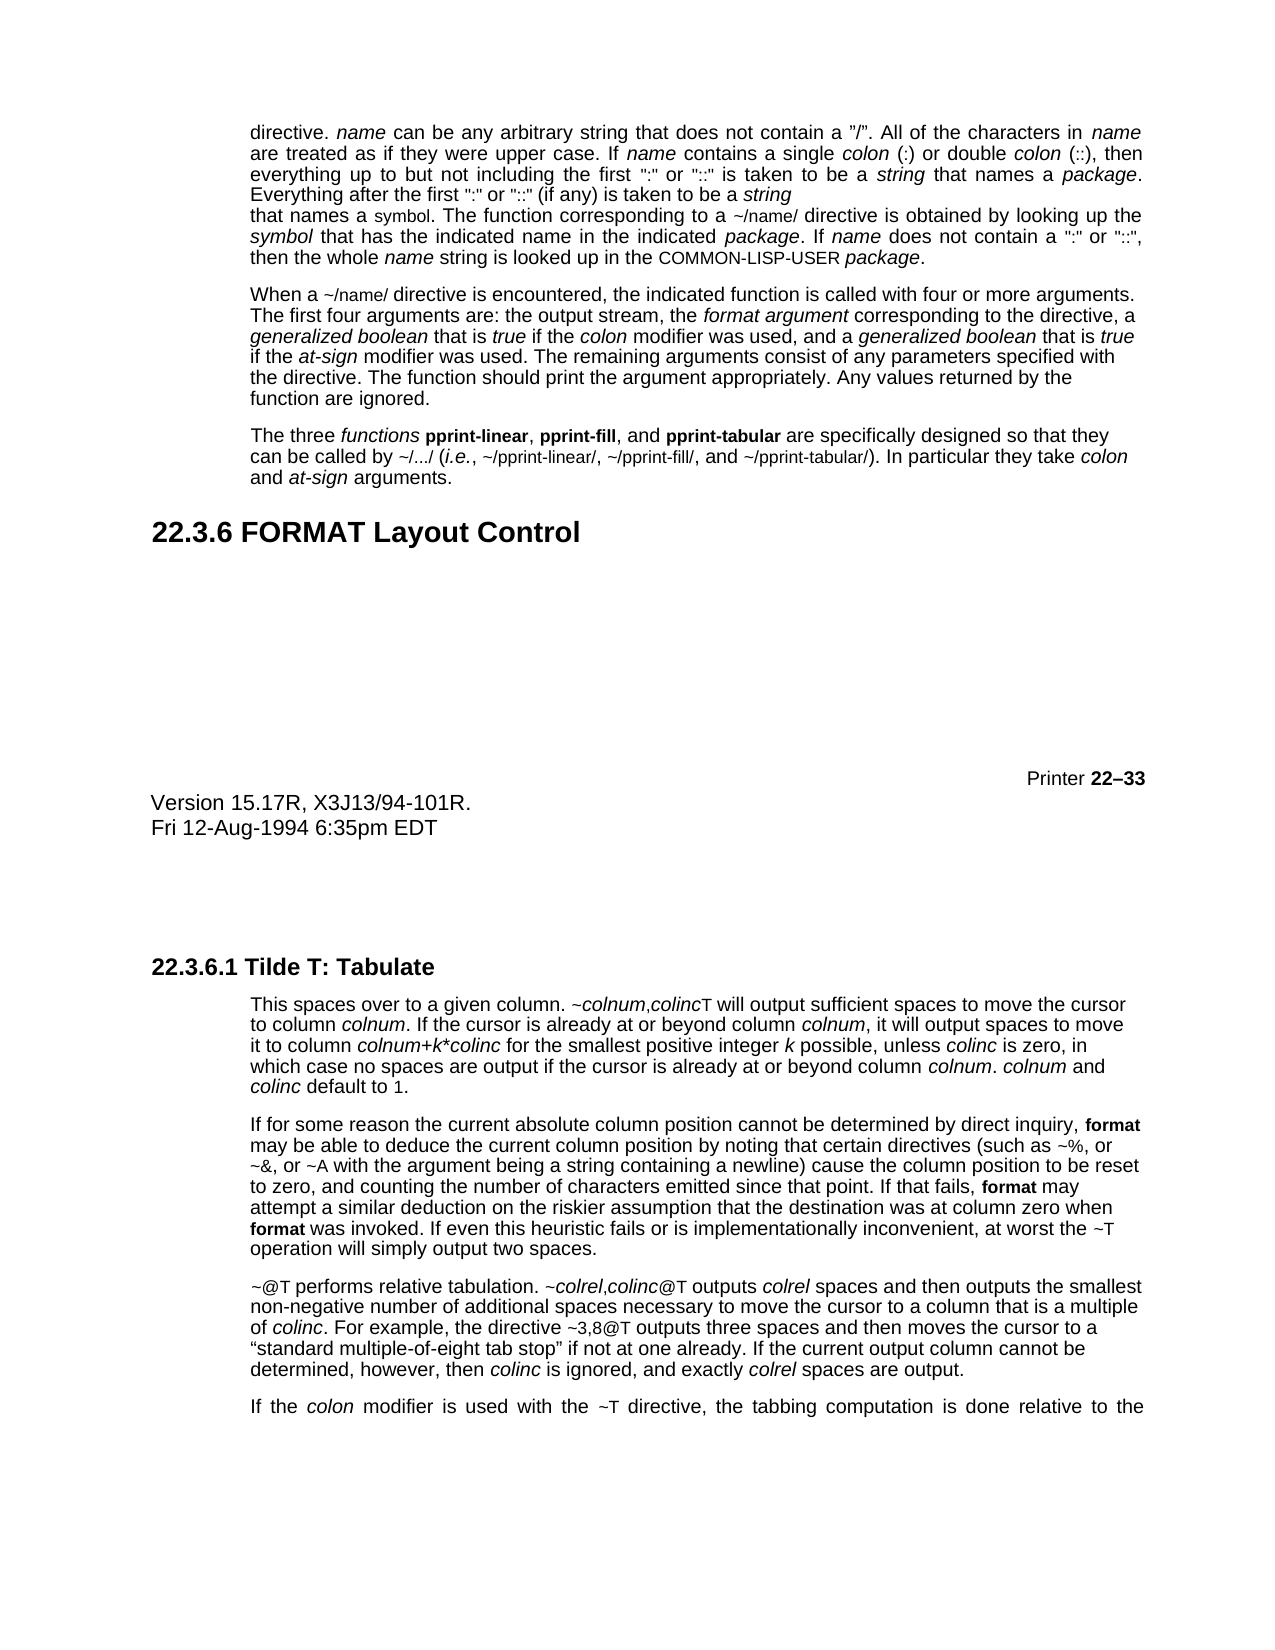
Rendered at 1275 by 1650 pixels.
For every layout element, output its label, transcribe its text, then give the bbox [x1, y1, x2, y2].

text If for some reason the current absolute column position cannot be determined by direct inquiry, format may be able to deduce the current column position by noting that certain directives (such as ~%, or ~&, or ~A with the argument being a string containing a newline) cause the column position to be reset to zero, and counting the number of characters emitted since that point. If that fails, format may attempt a similar deduction on the riskier assumption that the destination was at column zero when format was invoked. If even this heuristic fails or is implementationally inconvenient, at worst the ~T operation will simply output two spaces. [250, 1115, 1142, 1260]
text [250, 123, 1143, 206]
text ~@T performs relative tabulation. ~colrel,colinc@T outputs colrel spaces and then outputs the smallest non-negative number of additional spaces necessary to move the cursor to a column that is a multiple of colinc. For example, the directive ~3,8@T outputs three spaces and then moves the cursor to a “standard multiple-of-eight tab stop” if not at one already. If the current output column cannot be determined, however, then colinc is ignored, and exactly colrel spaces are output. [250, 1277, 1146, 1380]
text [250, 1397, 1146, 1417]
text 22.3.6.1 Tilde T: Tabulate [151, 952, 1148, 980]
text Printer 22–33 [150, 767, 1145, 789]
text When a ~/name/ directive is encountered, the indicated function is called with four or more arguments. The first four arguments are: the output stream, the format argument corresponding to the directive, a generalized boolean that is true if the colon modifier was used, and a generalized boolean that is true if the at-sign modifier was used. The remaining arguments consist of any parameters specified with the directive. The function should print the argument appropriately. Any values returned by the function are ignored. [250, 285, 1147, 409]
text Fri 12-Aug-1994 6:35pm EDT [151, 815, 1148, 840]
text This spaces over to a given column. ~colnum,colincT will output sufficient spaces to move the cursor to column colnum. If the cursor is already at or beyond column colnum, it will output spaces to move it to column colnum+k*colinc for the smallest positive integer k possible, unless colinc is zero, in which case no spaces are output if the cursor is already at or beyond column colnum. colnum and colinc default to 1. [250, 994, 1133, 1098]
text The three functions pprint-linear, pprint-fill, and pprint-tabular are specifically designed so that they can be called by ~/.../ (i.e., ~/pprint-linear/, ~/pprint-fill/, and ~/pprint-tabular/). In particular they take colon and at-sign arguments. [250, 426, 1146, 488]
text Version 15.17R, X3J13/94-101R. [150, 789, 1148, 815]
text 22.3.6 FORMAT Layout Control [152, 515, 1148, 548]
text that names a symbol. The function corresponding to a ~/name/ directive is obtained by looking up the symbol that has the indicated name in the indicated package. If name does not contain a ":" or "::", then the whole name string is looked up in the COMMON-LISP-USER package. [250, 206, 1142, 268]
